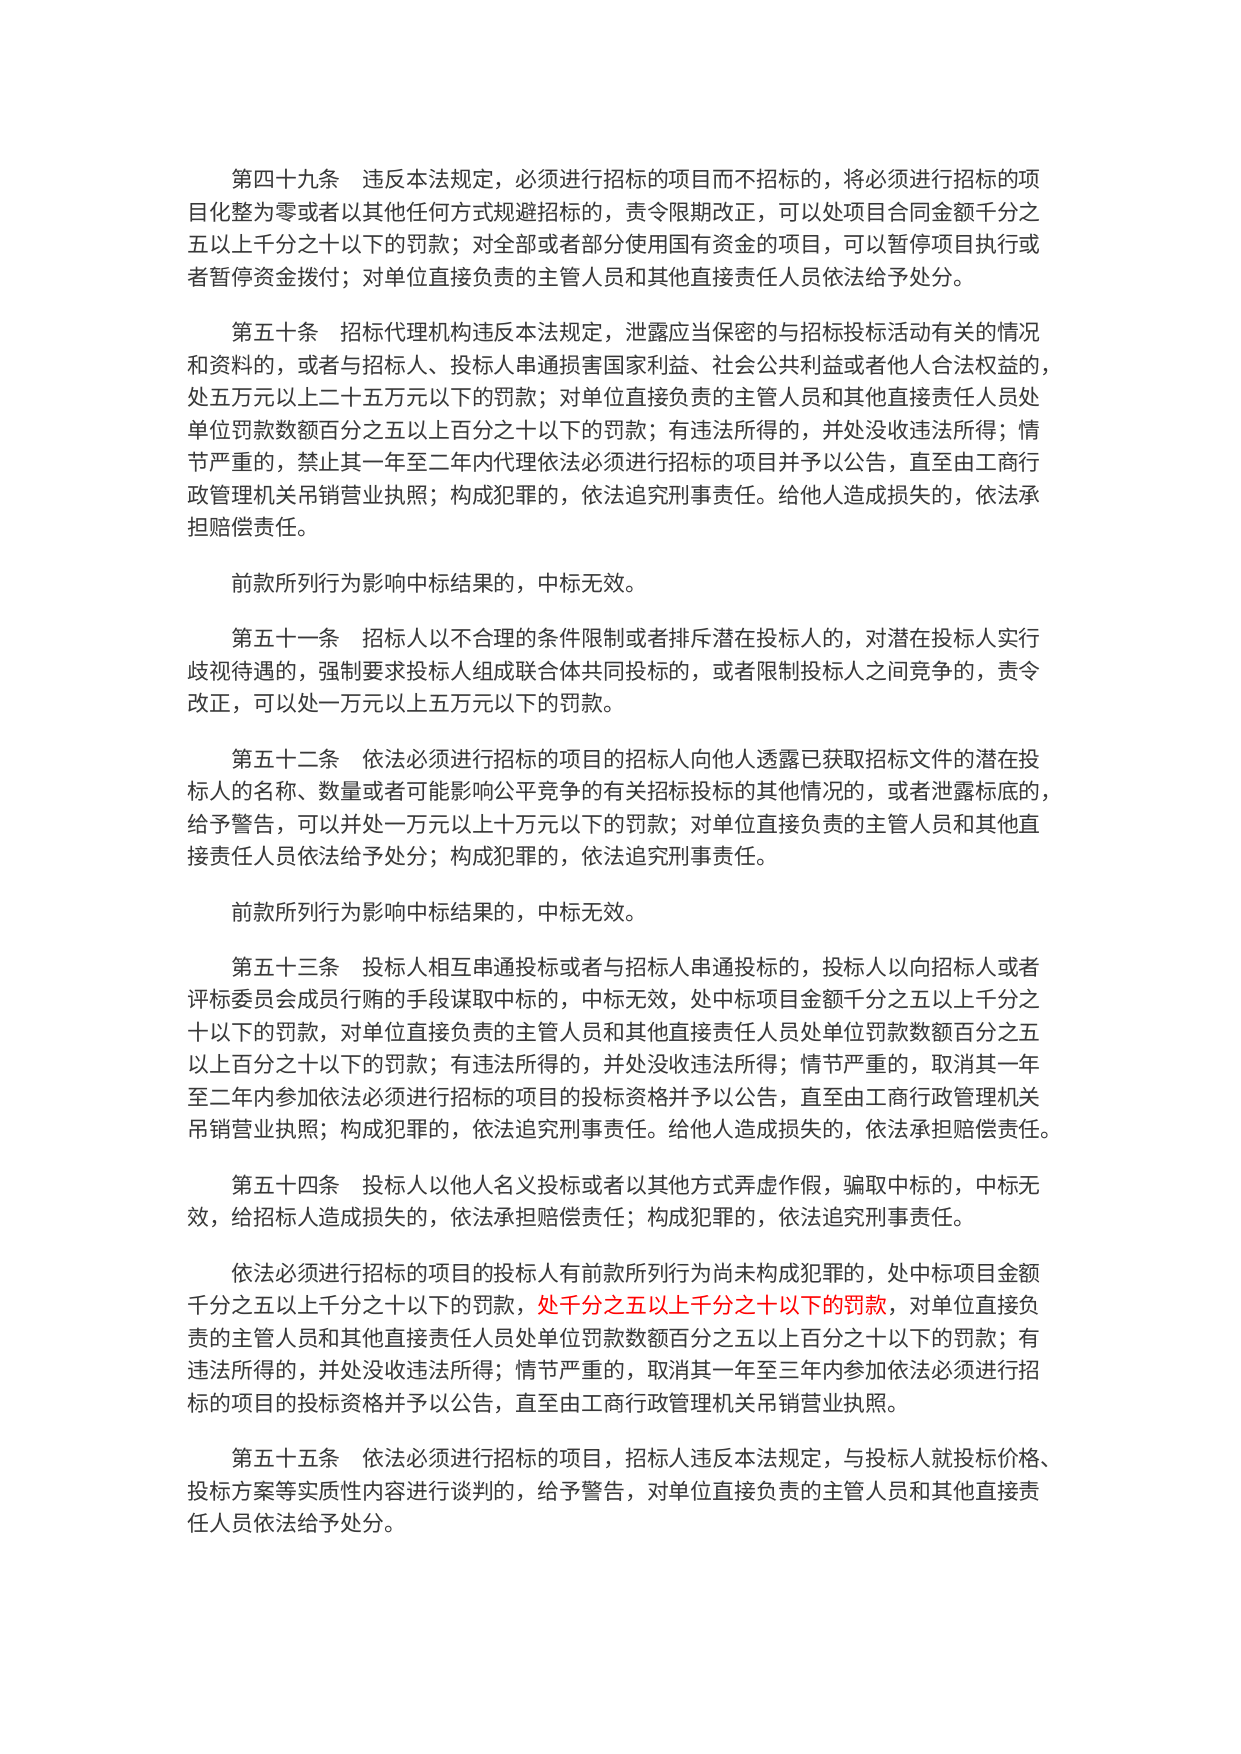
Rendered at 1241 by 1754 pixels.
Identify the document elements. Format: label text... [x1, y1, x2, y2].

text 第五十四条 投标人以他人名义投标或者以其他方式弄虚作假，骗取中标的，中标无效，给招标人造成损失的，依法承担赔偿责任；构成犯罪的，依法追究刑事责任。 [187, 1167, 1053, 1232]
text 第四十九条 违反本法规定，必须进行招标的项目而不招标的，将必须进行招标的项目化整为零或者以其他任何方式规避招标的，责令限期改正，可以处项目合同金额千分之五以上千分之十以下的罚款；对全部或者部分使用国有资金的项目，可以暂停项目执行或者暂停资金拨付；对单位直接负责的主管人员和其他直接责任人员依法给予处分。 [187, 162, 1053, 292]
text 前款所列行为影响中标结果的，中标无效。 [187, 565, 1053, 598]
text 前款所列行为影响中标结果的，中标无效。 [187, 894, 1053, 927]
text 第五十三条 投标人相互串通投标或者与招标人串通投标的，投标人以向招标人或者评标委员会成员行贿的手段谋取中标的，中标无效，处中标项目金额千分之五以上千分之十以下的罚款，对单位直接负责的主管人员和其他直接责任人员处单位罚款数额百分之五以上百分之十以下的罚款；有违法所得的，并处没收违法所得；情节严重的，取消其一年至二年内参加依法必须进行招标的项目的投标资格并予以公告，直至由工商行政管理机关吊销营业执照；构成犯罪的，依法追究刑事责任。给他人造成损失的，依法承担赔偿责任。 [187, 949, 1053, 1144]
text 第五十一条 招标人以不合理的条件限制或者排斥潜在投标人的，对潜在投标人实行歧视待遇的，强制要求投标人组成联合体共同投标的，或者限制投标人之间竞争的，责令改正，可以处一万元以上五万元以下的罚款。 [187, 621, 1053, 718]
text 依法必须进行招标的项目的投标人有前款所列行为尚未构成犯罪的，处中标项目金额千分之五以上千分之十以下的罚款，处千分之五以上千分之十以下的罚款，对单位直接负责的主管人员和其他直接责任人员处单位罚款数额百分之五以上百分之十以下的罚款；有违法所得的，并处没收违法所得；情节严重的，取消其一年至三年内参加依法必须进行招标的项目的投标资格并予以公告，直至由工商行政管理机关吊销营业执照。 [187, 1255, 1053, 1418]
text 第五十条 招标代理机构违反本法规定，泄露应当保密的与招标投标活动有关的情况和资料的，或者与招标人、投标人串通损害国家利益、社会公共利益或者他人合法权益的，处五万元以上二十五万元以下的罚款；对单位直接负责的主管人员和其他直接责任人员处单位罚款数额百分之五以上百分之十以下的罚款；有违法所得的，并处没收违法所得；情节严重的，禁止其一年至二年内代理依法必须进行招标的项目并予以公告，直至由工商行政管理机关吊销营业执照；构成犯罪的，依法追究刑事责任。给他人造成损失的，依法承担赔偿责任。 [187, 315, 1053, 542]
text 第五十五条 依法必须进行招标的项目，招标人违反本法规定，与投标人就投标价格、投标方案等实质性内容进行谈判的，给予警告，对单位直接负责的主管人员和其他直接责任人员依法给予处分。 [187, 1441, 1053, 1538]
text 第五十二条 依法必须进行招标的项目的招标人向他人透露已获取招标文件的潜在投标人的名称、数量或者可能影响公平竞争的有关招标投标的其他情况的，或者泄露标底的，给予警告，可以并处一万元以上十万元以下的罚款；对单位直接负责的主管人员和其他直接责任人员依法给予处分；构成犯罪的，依法追究刑事责任。 [187, 741, 1053, 871]
